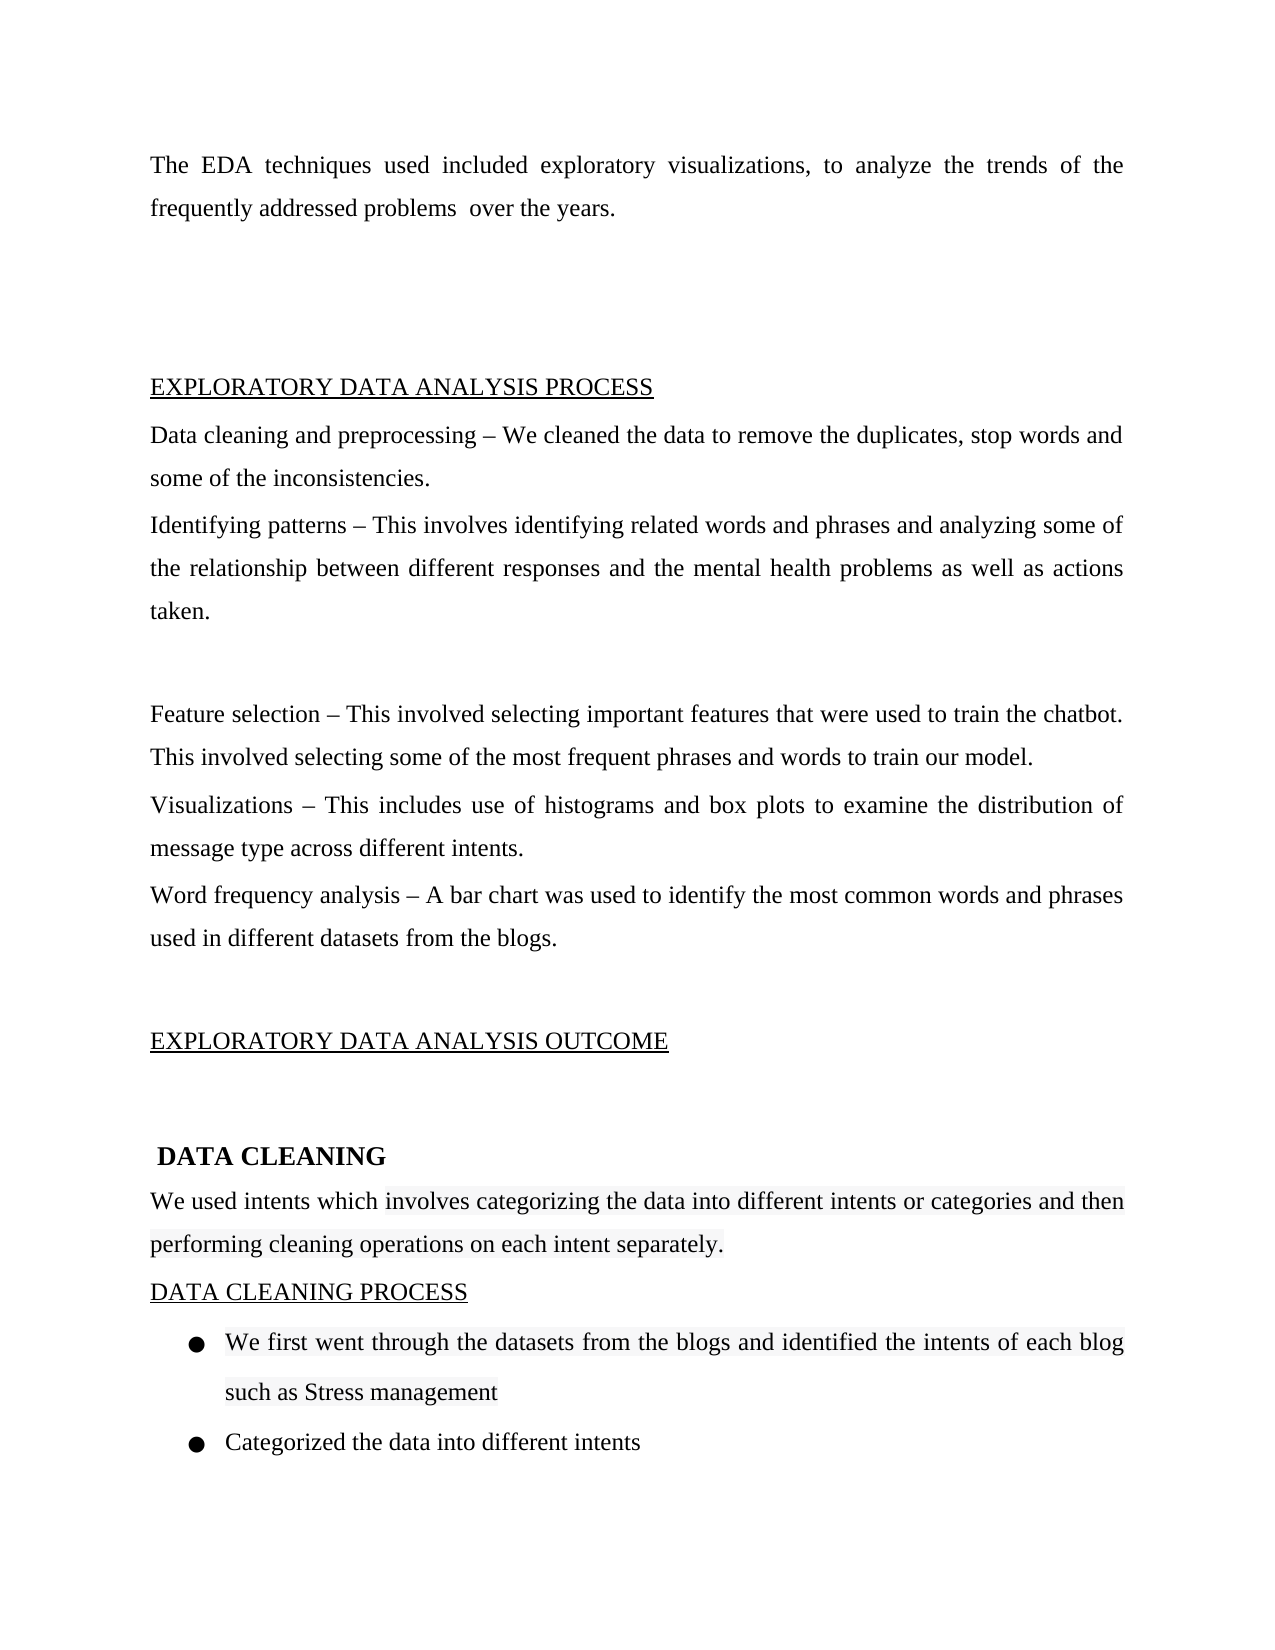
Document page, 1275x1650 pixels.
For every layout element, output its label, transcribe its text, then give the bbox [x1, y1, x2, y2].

list We first went through the datasets from the blogs and identified the intents of each blog such as Stress management [187, 1320, 1125, 1406]
text We used intents which involves categorizing the data into different intents or categories and then performing cleaning operations on each intent separately. [150, 1186, 1125, 1258]
subtitle Word frequency analysis – A bar chart was used to identify the most common words and phrases used in different datasets from the blogs. [150, 880, 1125, 952]
subtitle Identifying patterns – This involves identifying related words and phrases and analyzing some of the relationship between different responses and the mental health problems as well as actions taken. [150, 510, 1125, 625]
subtitle DATA CLEANING PROCESS [150, 1277, 1125, 1305]
list Categorized the data into different intents [187, 1420, 1125, 1463]
subtitle Data cleaning and preprocessing – We cleaned the data to remove the duplicates, stop words and some of the inconsistencies. [150, 420, 1125, 492]
subtitle EXPLORATORY DATA ANALYSIS PROCESS [150, 372, 1125, 401]
text The EDA techniques used included exploratory visualizations, to analyze the trends of the frequently addressed problems over the years. [150, 150, 1125, 222]
subtitle Feature selection – This involved selecting important features that were used to train the chatbot. This involved selecting some of the most frequent phrases and words to train our model. [150, 699, 1125, 771]
subtitle DATA CLEANING [150, 1139, 1125, 1171]
subtitle Visualizations – This includes use of histograms and box plots to examine the distribution of message type across different intents. [150, 790, 1125, 862]
subtitle EXPLORATORY DATA ANALYSIS OUTCOME [150, 1026, 1125, 1055]
